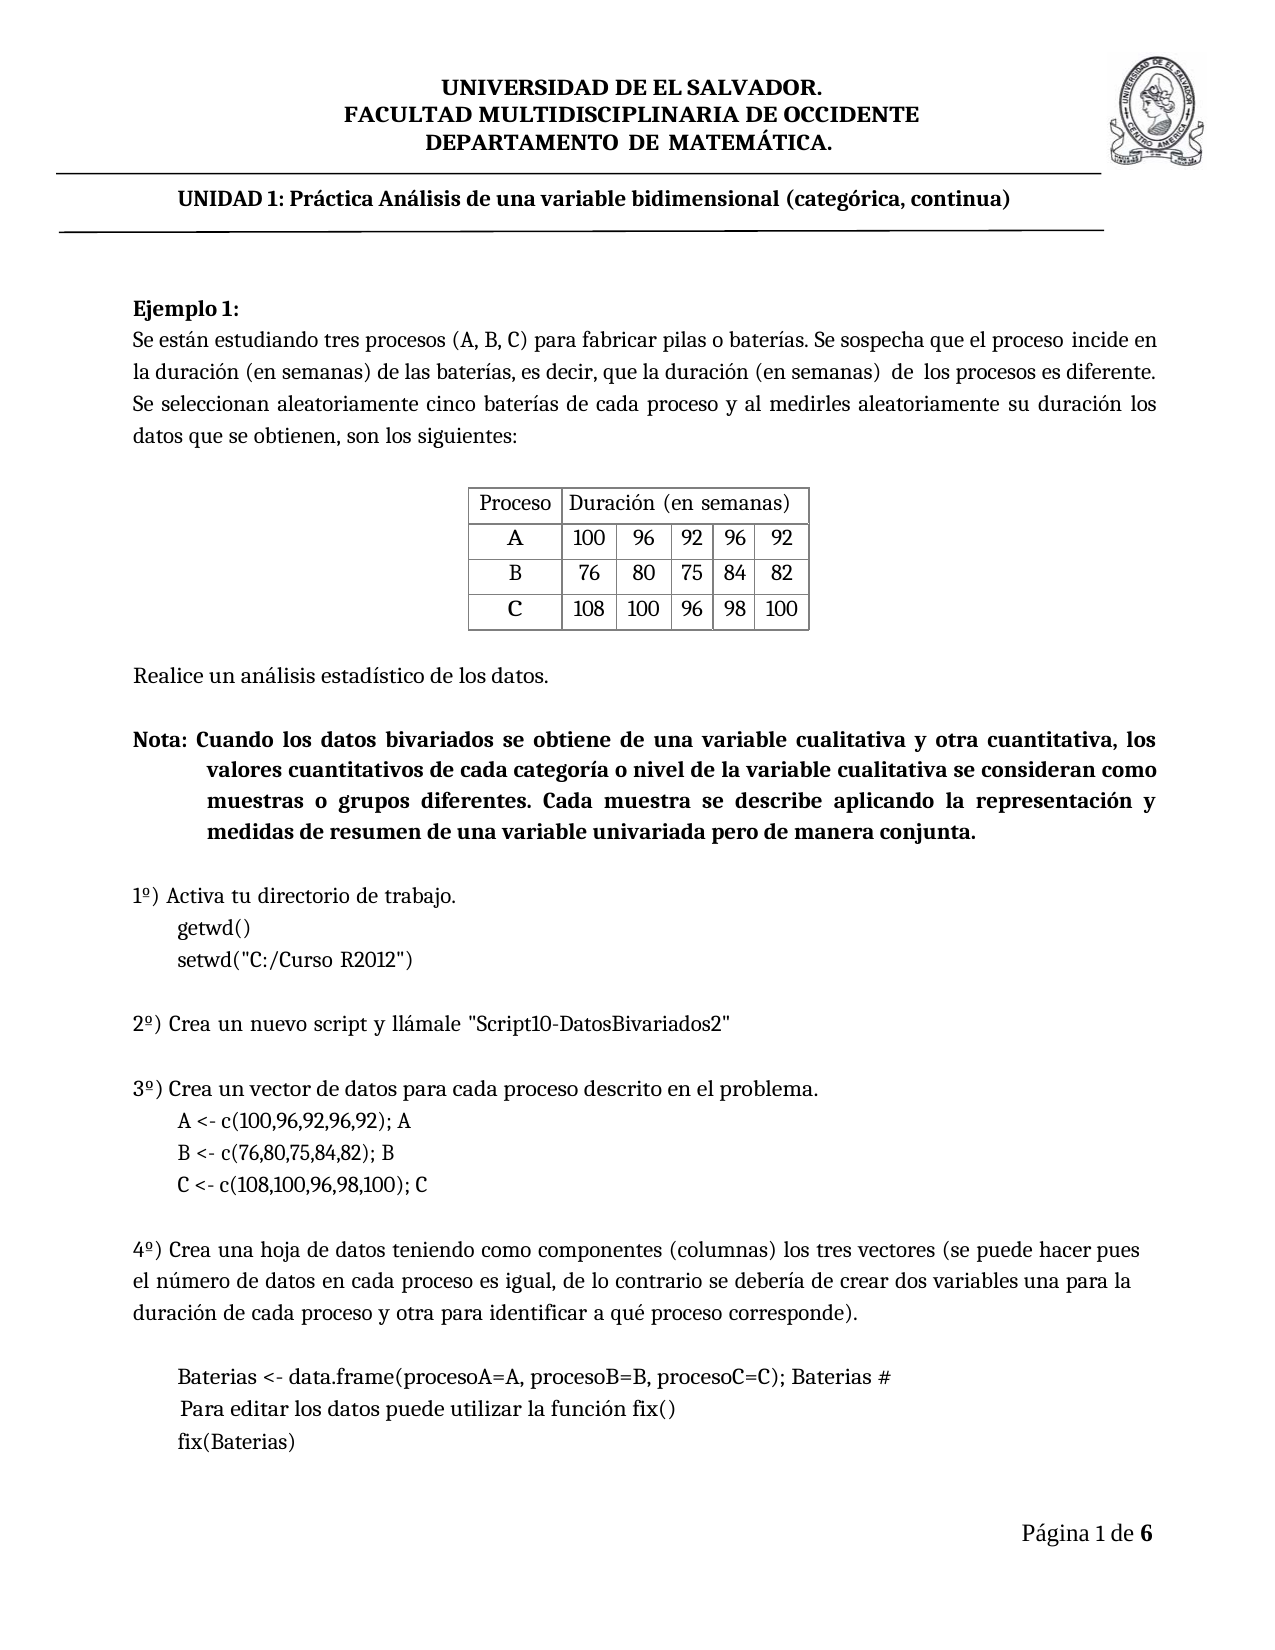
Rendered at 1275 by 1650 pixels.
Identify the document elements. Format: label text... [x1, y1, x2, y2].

text A <- c(100,96,92,96,92); A [177, 1107, 1169, 1134]
text setwd("C:/Curso R2012") [177, 946, 1169, 973]
text B <- c(76,80,75,84,82); B [177, 1140, 1169, 1166]
text fix(Baterias) [177, 1428, 1169, 1454]
text Baterias <- data.frame(procesoA=A, procesoB=B, procesoC=C); Baterias # Para editar los datos puede utilizar la función fix() [177, 1364, 906, 1422]
text 4º) Crea una hoja de datos teniendo como componentes (columnas) los tres vectores (se puede hacer pues el número de datos en cada proceso es igual, de lo contrario se debería de crear dos variables una para la duración de cada proceso y otra para identificar a qué proceso corresponde). [133, 1236, 1151, 1326]
table_cell 92 [672, 525, 712, 558]
text 2º) Crea un nuevo script y llámale "Script10-DatosBivariados2" [133, 1011, 1169, 1037]
table_cell 80 [617, 560, 671, 594]
table_cell C [469, 595, 561, 629]
table_cell 96 [714, 525, 754, 558]
table_cell 92 [755, 525, 808, 558]
table_cell 76 [563, 560, 616, 594]
table_cell 96 [672, 595, 712, 629]
text 3º) Crea un vector de datos para cada proceso descrito en el problema. [133, 1075, 1169, 1102]
picture [1106, 52, 1208, 170]
table_cell 100 [563, 525, 616, 558]
table_cell 98 [714, 595, 754, 629]
subtitle Nota: Cuando los datos bivariados se obtiene de una variable cualitativa y otra cuantitativa, los valores cuantitativos de cada categoría o nivel de la variable cualitativa se consideran como muestras o grupos diferentes. Cada muestra se describe aplicando la representación y medidas de resumen de una variable univariada pero de manera conjunta. [133, 726, 1157, 845]
table_header Proceso [469, 489, 561, 523]
text C <- c(108,100,96,98,100); C [177, 1172, 1169, 1198]
text 1º) Activa tu directorio de trabajo. getwd() [133, 882, 477, 941]
table_cell 75 [672, 560, 712, 594]
table_cell 100 [755, 595, 808, 629]
table_cell B [469, 560, 561, 594]
table_cell 96 [617, 525, 671, 558]
table_cell A [469, 525, 561, 558]
text Realice un análisis estadístico de los datos. [133, 662, 1169, 689]
table_cell 100 [617, 595, 671, 629]
table_header Duración (en semanas) [563, 489, 808, 523]
subtitle Ejemplo 1: [133, 296, 1169, 322]
table_cell 84 [714, 560, 754, 594]
text Se están estudiando tres procesos (A, B, C) para fabricar pilas o baterías. Se sospecha que el proceso incide en la duración (en semanas) de las baterías, es decir, que la duración (en semanas) de los procesos es diferente. Se seleccionan aleatoriamente cinco baterías de cada proceso y al medirles aleatoriamente su duración los datos que se obtienen, son los siguientes: [133, 327, 1157, 449]
table_cell 82 [755, 560, 808, 594]
table_cell 108 [563, 595, 616, 629]
